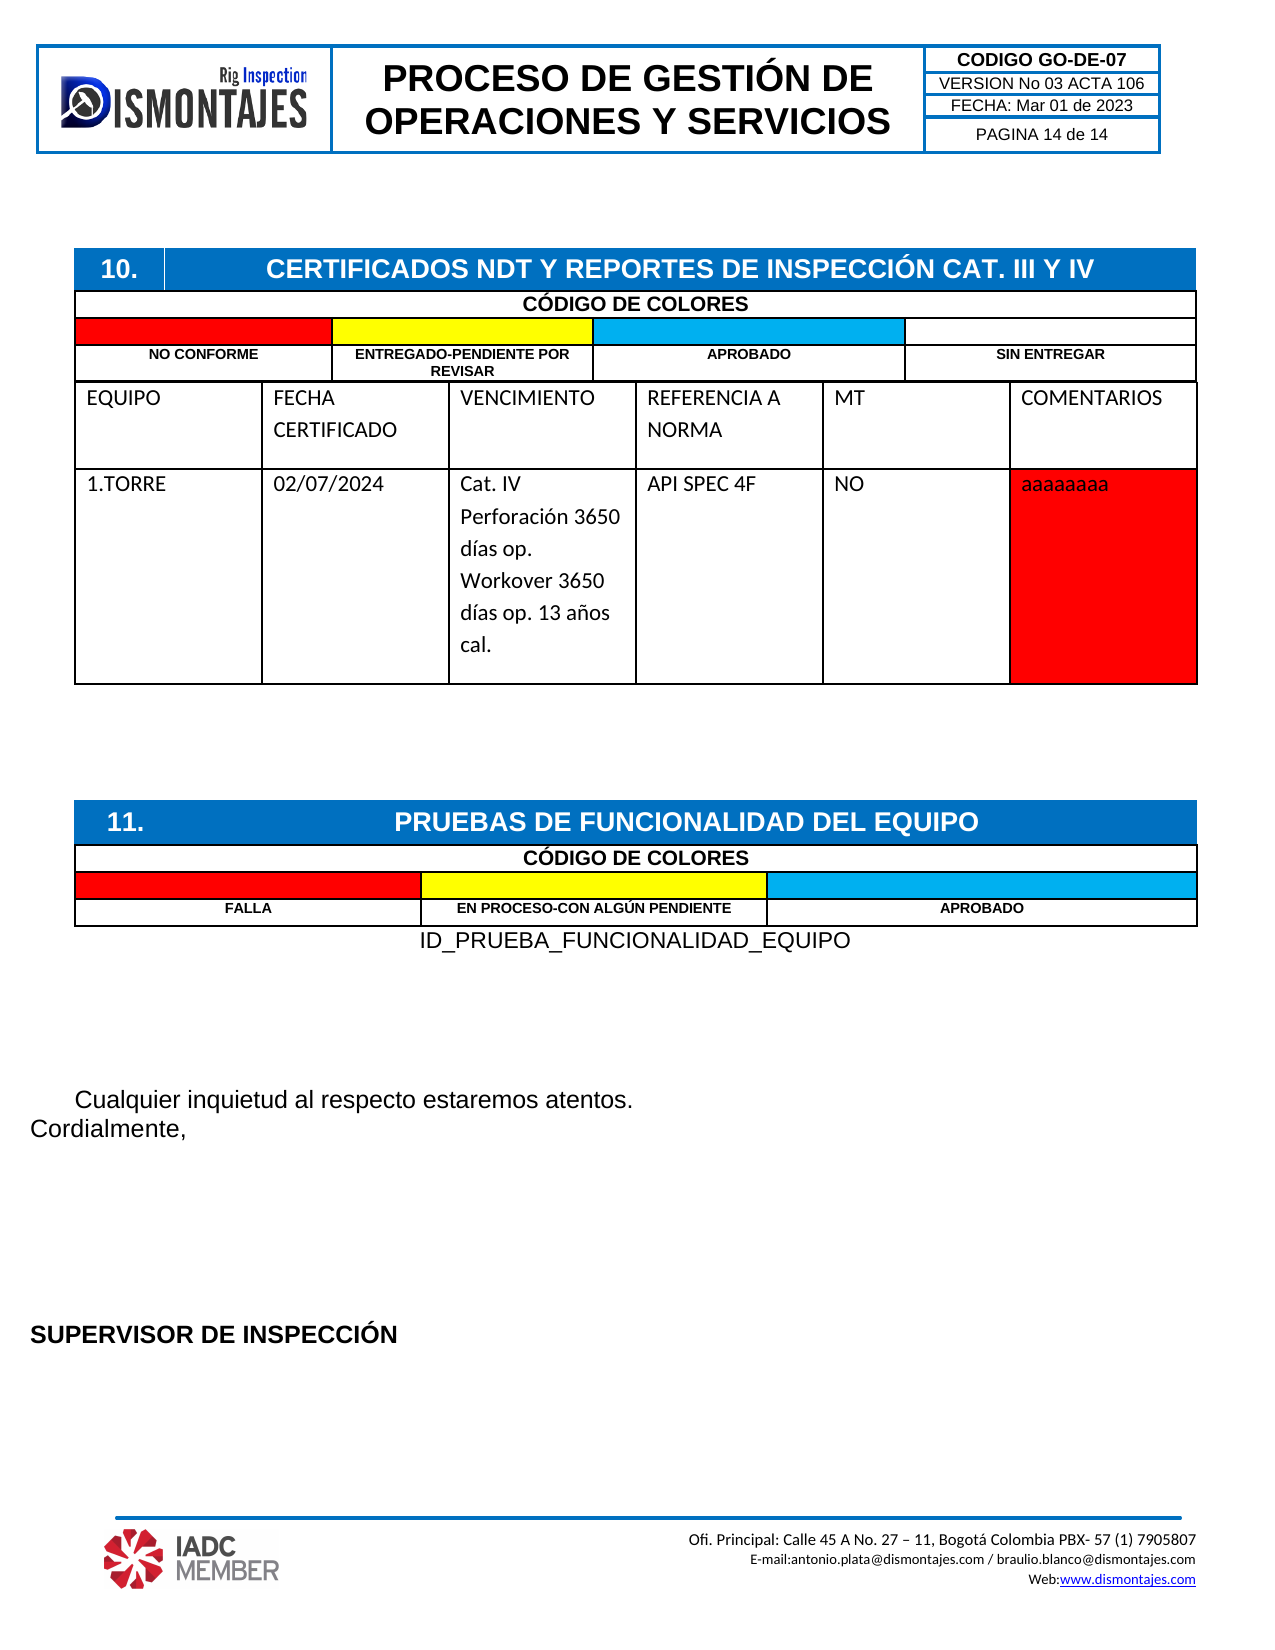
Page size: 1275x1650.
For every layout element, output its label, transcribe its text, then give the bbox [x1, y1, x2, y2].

table_header 11. [74, 800, 177, 844]
table_cell NO [824, 470, 1009, 683]
table_header REFERENCIA A NORMA [637, 383, 822, 468]
text Cordialmente, [30, 1114, 598, 1143]
table_cell SIN ENTREGAR [906, 346, 1195, 379]
table_header FECHA CERTIFICADO [263, 383, 448, 468]
table_cell 1.TORRE [76, 470, 261, 683]
text SUPERVISOR DE INSPECCIÓN [30, 1319, 1196, 1348]
table_header EQUIPO [76, 383, 261, 468]
table_header COMENTARIOS [1011, 383, 1196, 468]
picture [61, 67, 307, 128]
table_header 10. [74, 248, 164, 290]
table_cell APROBADO [594, 346, 904, 379]
table_cell [768, 873, 1196, 898]
table_cell [76, 319, 331, 344]
table_cell EN PROCESO-CON ALGÚN PENDIENTE [422, 900, 766, 925]
table_header MT [824, 383, 1009, 468]
table_cell [76, 873, 420, 898]
table_cell [422, 873, 766, 898]
table_cell CÓDIGO DE COLORES [76, 292, 1195, 317]
table_cell FALLA [76, 900, 420, 925]
table_header CERTIFICADOS NDT Y REPORTES DE INSPECCIÓN CAT. III Y IV [165, 248, 1196, 290]
picture [104, 1529, 279, 1589]
table_cell [594, 319, 904, 344]
table_header PRUEBAS DE FUNCIONALIDAD DEL EQUIPO [177, 800, 1197, 844]
table_header VENCIMIENTO [450, 383, 635, 468]
text Cualquier inquietud al respecto estaremos atentos. [74, 1085, 1196, 1114]
table_cell APROBADO [768, 900, 1196, 925]
table_cell API SPEC 4F [637, 470, 822, 683]
table_cell Cat. IV Perforación 3650 días op. Workover 3650 días op. 13 años cal. [450, 470, 635, 683]
table_cell CÓDIGO DE COLORES [76, 846, 1196, 871]
table_cell [906, 319, 1195, 344]
table_cell NO CONFORME [76, 346, 331, 379]
text ID_PRUEBA_FUNCIONALIDAD_EQUIPO [74, 927, 1196, 953]
table_cell 02/07/2024 [263, 470, 448, 683]
table_cell aaaaaaaa [1011, 470, 1196, 683]
table_cell [333, 319, 592, 344]
table_cell ENTREGADO-PENDIENTE POR REVISAR [333, 346, 592, 379]
